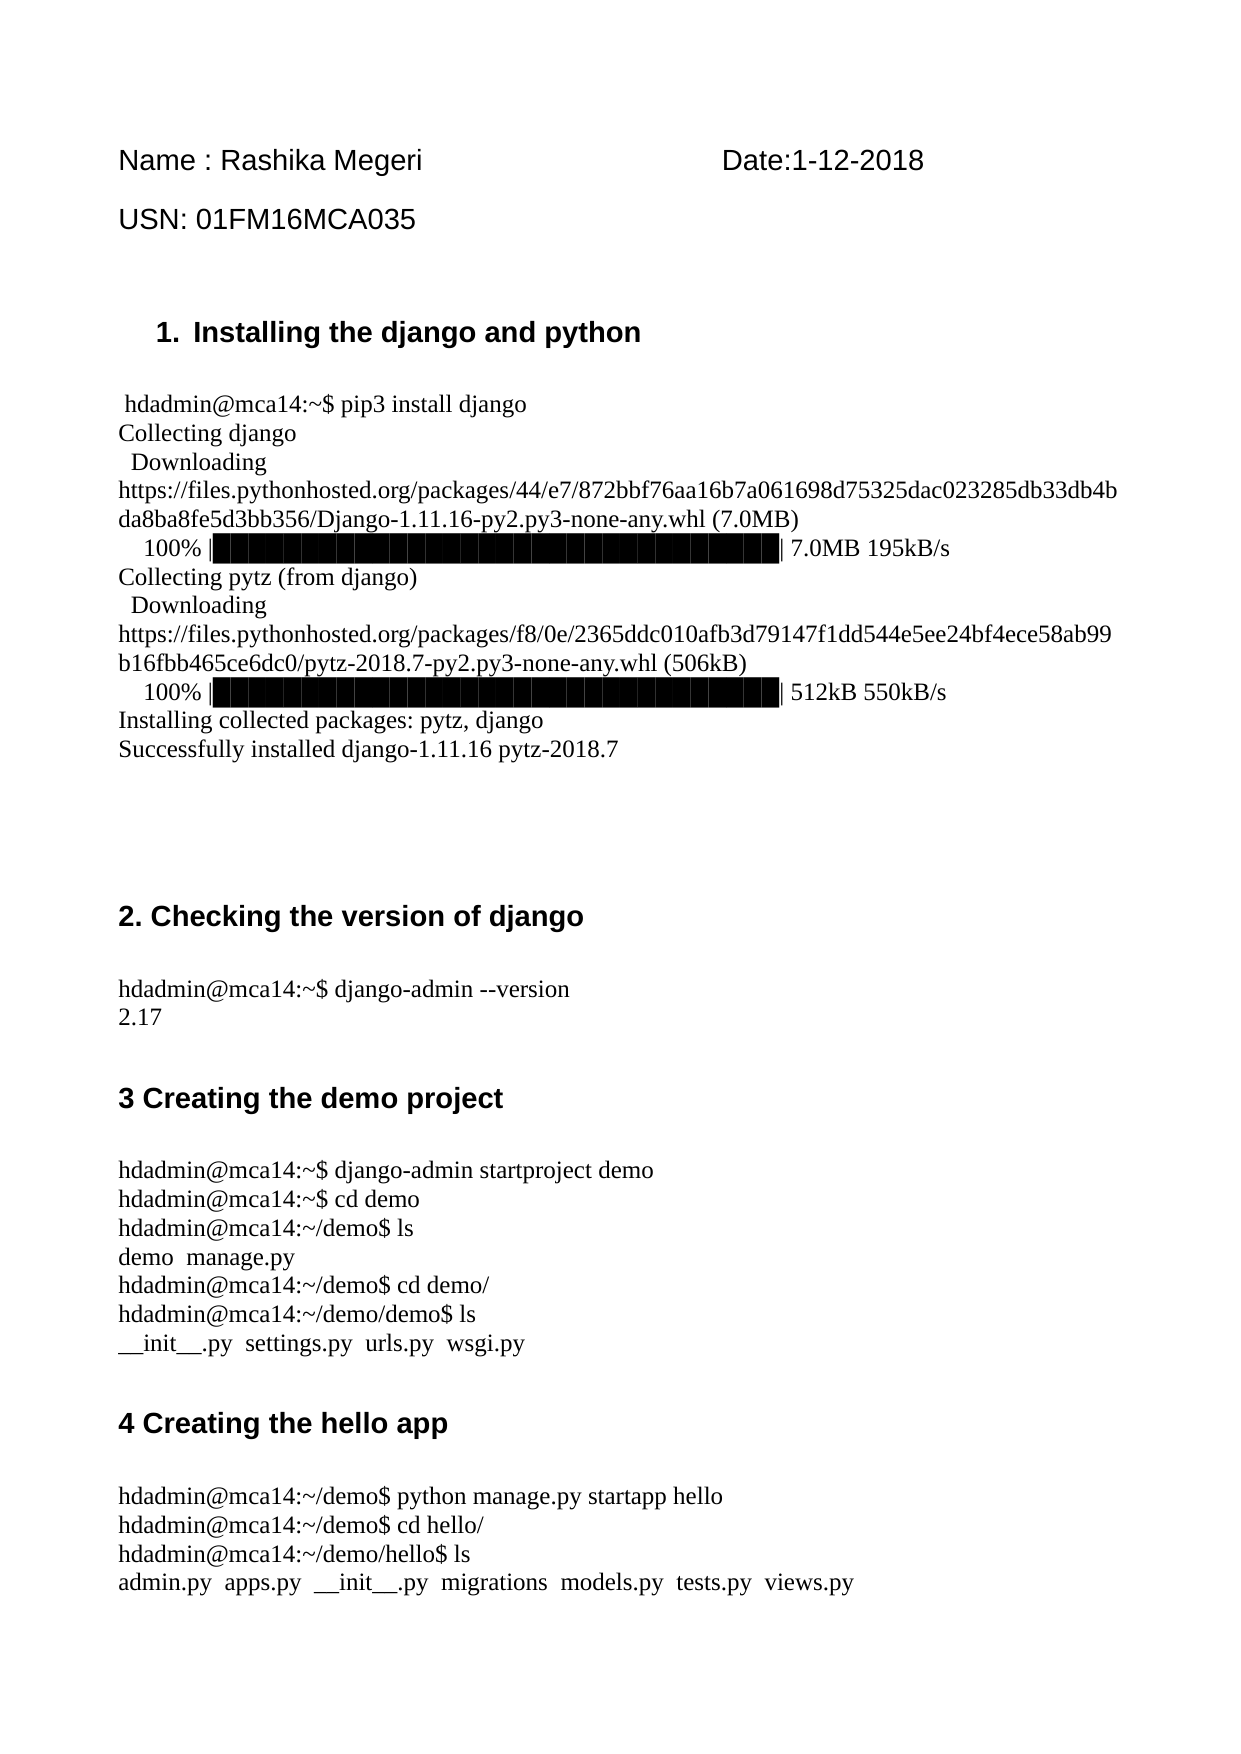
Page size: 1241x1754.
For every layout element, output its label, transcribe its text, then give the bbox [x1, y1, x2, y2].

text hdadmin@mca14:~/demo$ cd demo/ [118, 1271, 1122, 1299]
text hdadmin@mca14:~/demo$ python manage.py startapp hello [118, 1481, 1122, 1510]
text admin.py apps.py __init__.py migrations models.py tests.py views.py [118, 1567, 1122, 1596]
subtitle USN: 01FM16MCA035 [118, 202, 1122, 235]
text hdadmin@mca14:~/demo$ cd hello/ [118, 1510, 1122, 1539]
text Collecting django [118, 418, 1122, 447]
text hdadmin@mca14:~$ django-admin startproject demo [118, 1156, 1122, 1184]
text Successfully installed django-1.11.16 pytz-2018.7 [118, 734, 1122, 763]
text __init__.py settings.py urls.py wsgi.py [118, 1328, 1122, 1357]
subtitle Installing the django and python [156, 314, 1122, 348]
text Installing collected packages: pytz, django [118, 706, 1122, 734]
text hdadmin@mca14:~/demo/hello$ ls [118, 1539, 1122, 1567]
text hdadmin@mca14:~$ django-admin --version [118, 974, 1122, 1002]
text hdadmin@mca14:~/demo$ ls [118, 1213, 1122, 1242]
text 100% |████████████████████████████████| 7.0MB 195kB/s [779, 533, 1122, 562]
text demo manage.py [118, 1242, 1122, 1271]
subtitle 4 Creating the hello app [118, 1406, 1122, 1440]
text hdadmin@mca14:~$ cd demo [118, 1184, 1122, 1213]
text Downloading https://files.pythonhosted.org/packages/44/e7/872bbf76aa16b7a061698d75325dac023285db33db4bda8ba8fe5d3bb356/Django-1.11.16-py2.py3-none-any.whl (7.0MB) [118, 447, 1122, 533]
text hdadmin@mca14:~/demo/demo$ ls [118, 1299, 1122, 1328]
subtitle 3 Creating the demo project [118, 1081, 1122, 1114]
subtitle Name : Rashika Megeri Date:1-12-2018 [118, 143, 1122, 177]
subtitle 2. Checking the version of django [118, 899, 1122, 932]
text 100% |████████████████████████████████| 512kB 550kB/s [779, 677, 1122, 706]
text 2.17 [118, 1002, 1122, 1031]
text Downloading https://files.pythonhosted.org/packages/f8/0e/2365ddc010afb3d79147f1dd544e5ee24bf4ece58ab99b16fbb465ce6dc0/pytz-2018.7-py2.py3-none-any.whl (506kB) [118, 591, 1122, 677]
text Collecting pytz (from django) [118, 562, 1122, 591]
text hdadmin@mca14:~$ pip3 install django [118, 389, 1122, 418]
